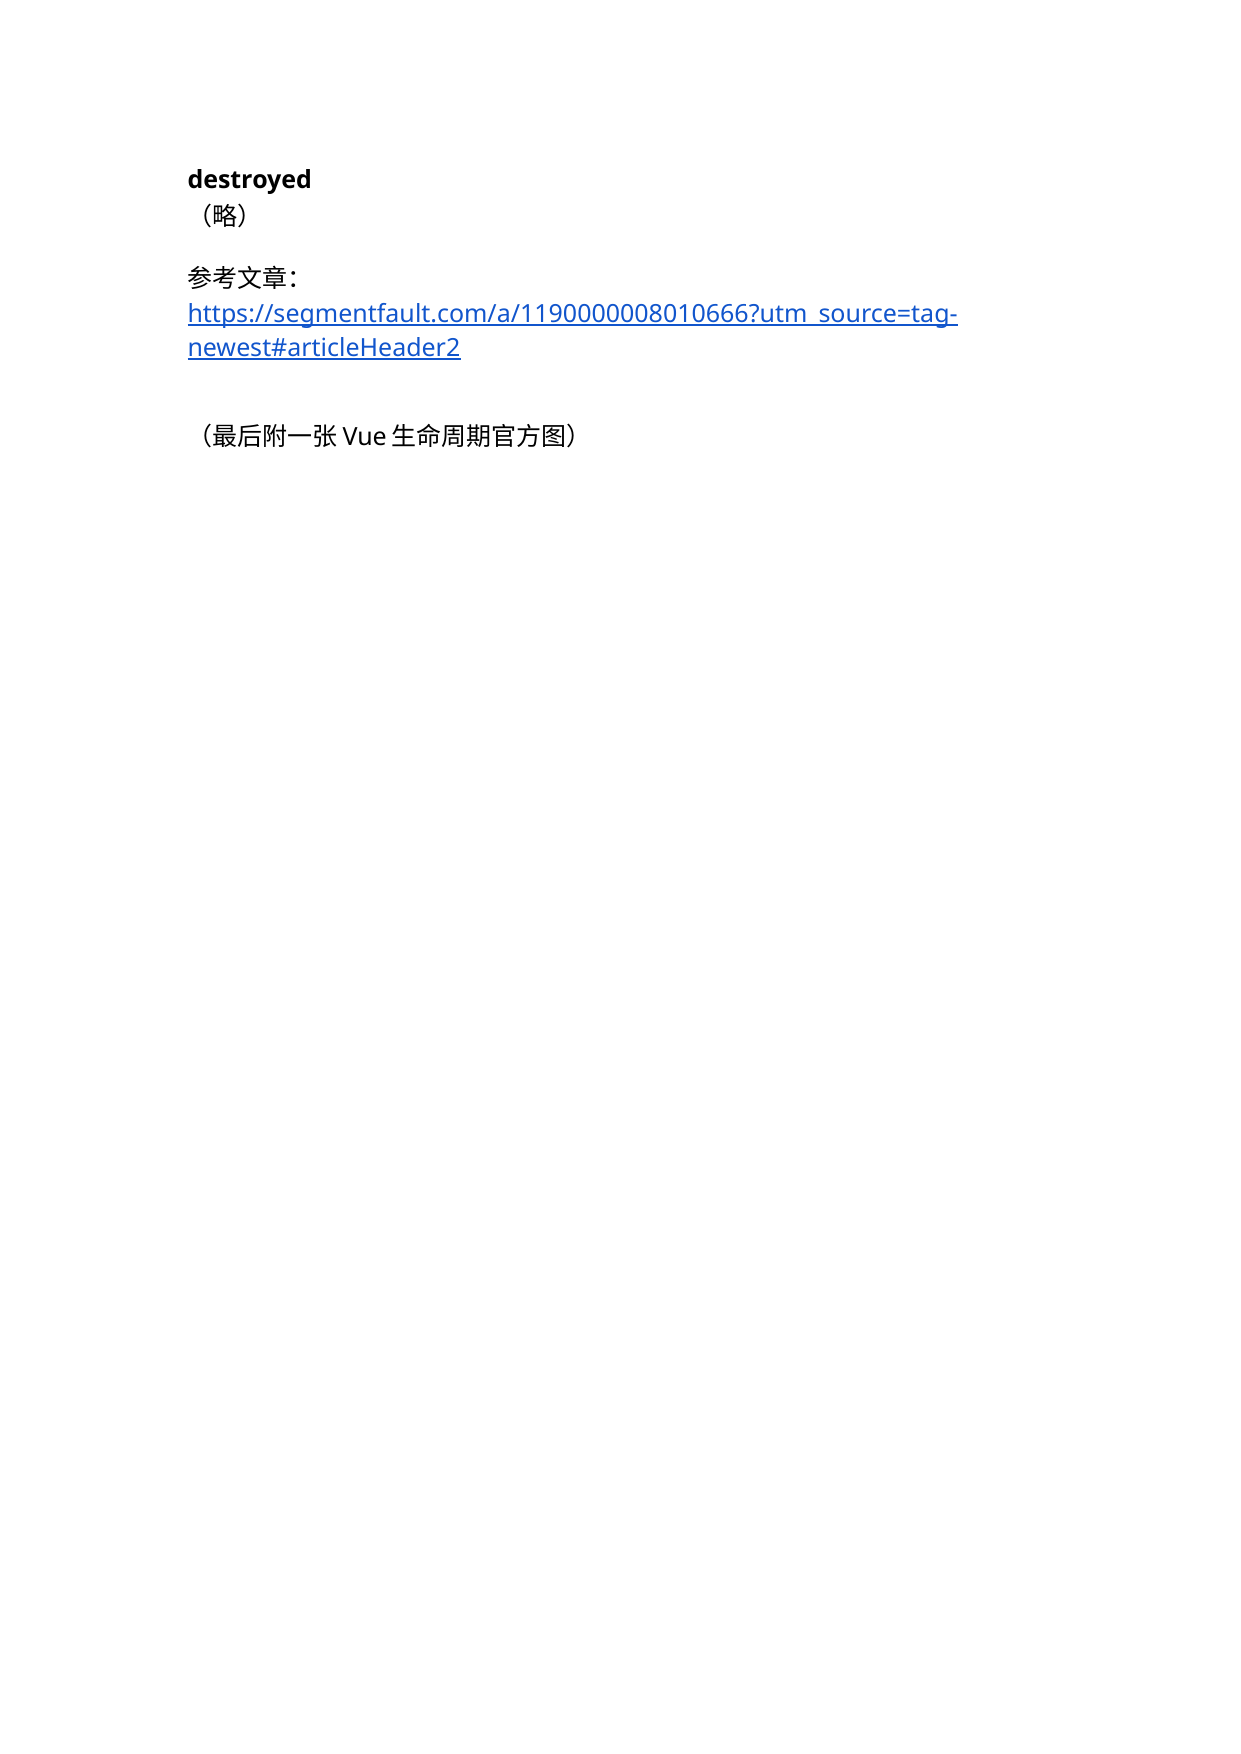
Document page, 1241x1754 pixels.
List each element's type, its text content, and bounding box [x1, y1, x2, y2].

text 参考文章： [187, 259, 1053, 295]
text https://segmentfault.com/a/1190000008010666?utm_source=tag-newest#articleHeader2 [187, 295, 1053, 363]
text destroyed [187, 162, 1053, 196]
text （略） [187, 196, 1053, 232]
text （最后附一张Vue生命周期官方图） [187, 417, 1053, 453]
